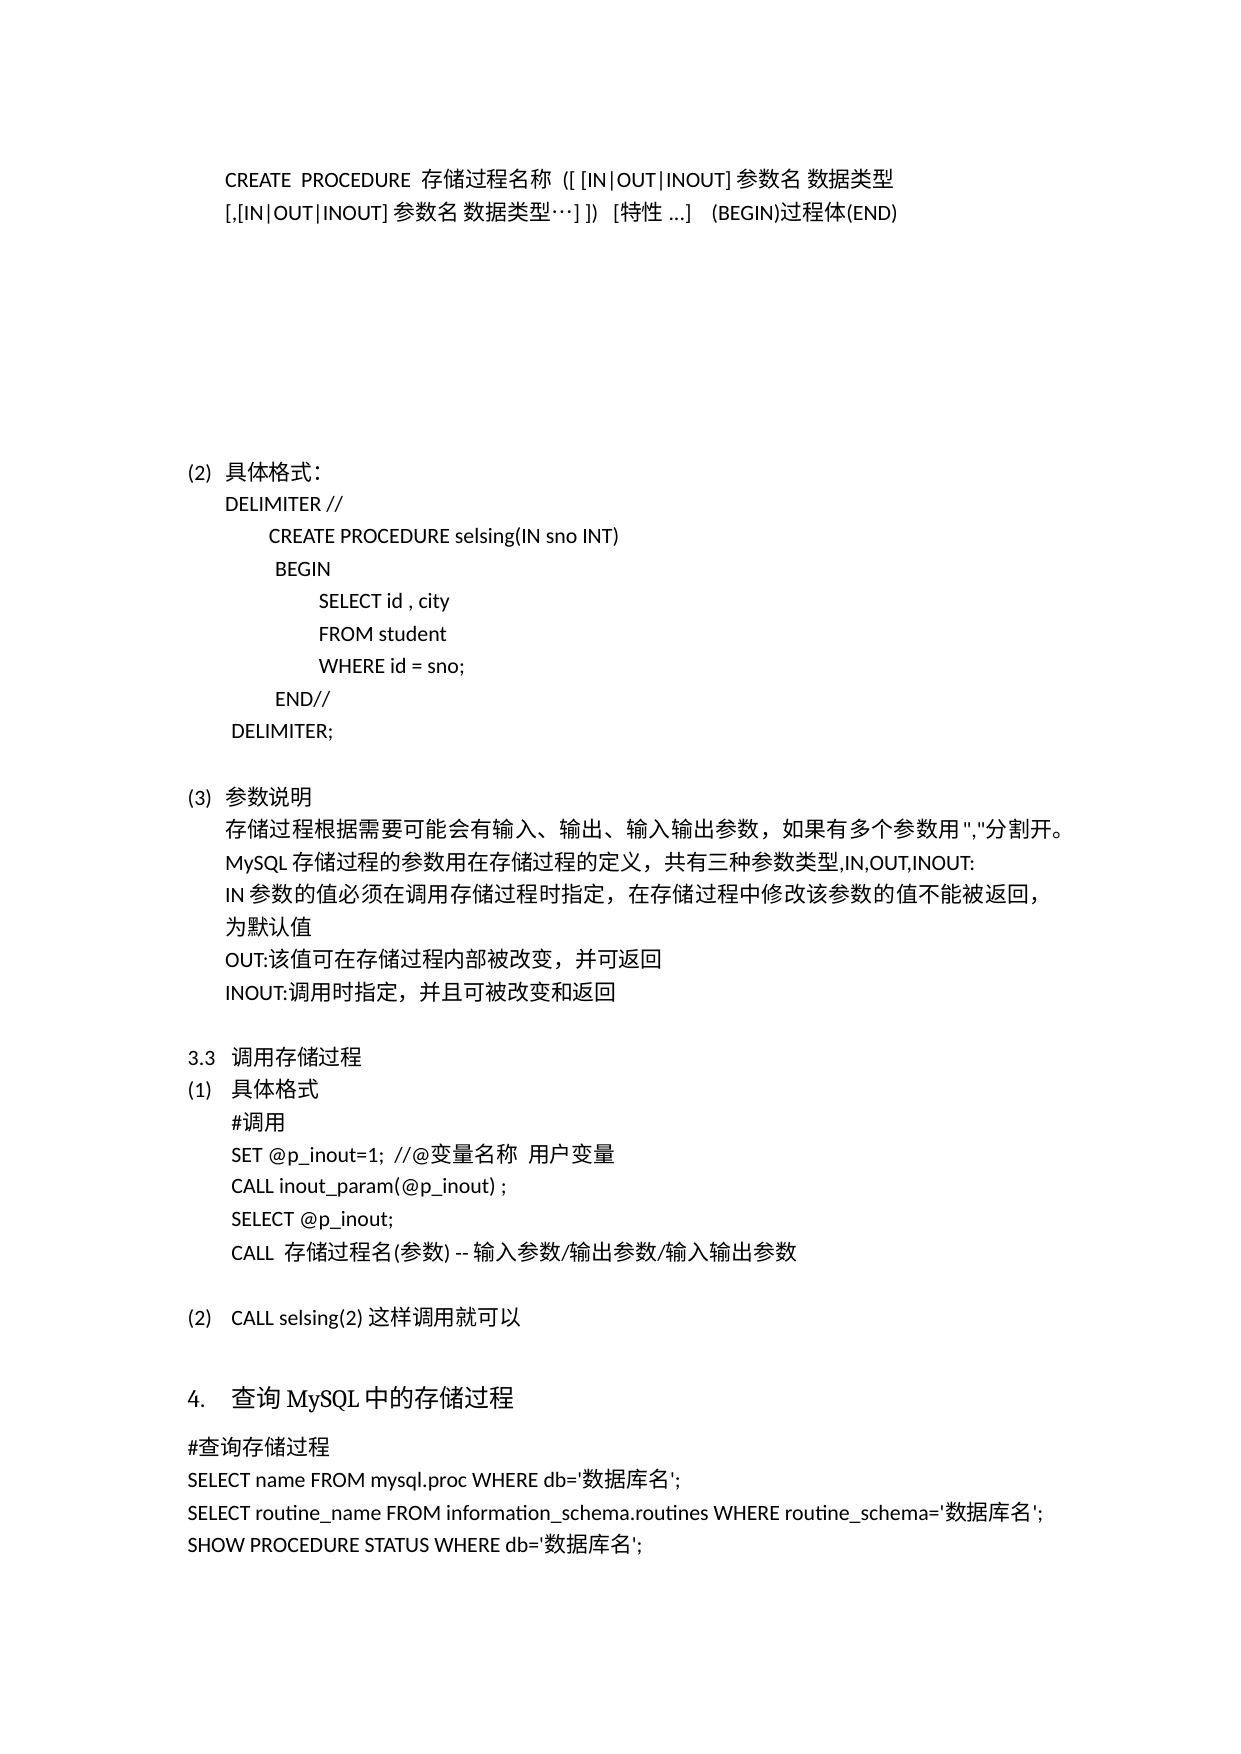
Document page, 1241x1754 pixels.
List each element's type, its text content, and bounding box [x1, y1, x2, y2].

text SHOW PROCEDURE STATUS WHERE db='数据库名'; [187, 1527, 1053, 1559]
text SELECT routine_name FROM information_schema.routines WHERE routine_schema='数据库名'; [187, 1494, 1053, 1527]
list CREATE PROCEDURE 存储过程名称 ([ [IN|OUT|INOUT] 参数名 数据类型 [225, 162, 1053, 194]
list IN参数的值必须在调用存储过程时指定，在存储过程中修改该参数的值不能被返回，为默认值 [225, 877, 1053, 942]
text (1) 具体格式 [187, 1072, 1053, 1104]
list SELECT @p_inout; [225, 1202, 1053, 1234]
list CALL 存储过程名(参数) -- 输入参数/输出参数/输入输出参数 [231, 1234, 1053, 1267]
text SELECT name FROM mysql.proc WHERE db='数据库名'; [187, 1462, 1053, 1494]
text DELIMITER // [187, 487, 1053, 519]
list SET @p_inout=1; //@变量名称 用户变量 [187, 1137, 1053, 1169]
list 存储过程根据需要可能会有输入、输出、输入输出参数，如果有多个参数用","分割开。MySQL存储过程的参数用在存储过程的定义，共有三种参数类型,IN,OUT,INOUT: [225, 812, 1053, 877]
list SELECT id , city [225, 584, 1053, 617]
list DELIMITER; [225, 714, 1053, 747]
list WHERE id = sno; [225, 649, 1053, 682]
text OUT:该值可在存储过程内部被改变，并可返回 [187, 942, 1053, 974]
list CREATE PROCEDURE selsing(IN sno INT) [225, 519, 1053, 552]
text 3.3 调用存储过程 [187, 1039, 1053, 1072]
list INOUT:调用时指定，并且可被改变和返回 [225, 974, 1053, 1007]
list FROM student [225, 617, 1053, 649]
subtitle 查询MySQL中的存储过程 [187, 1364, 1053, 1429]
list #调用 [187, 1104, 1053, 1137]
list BEGIN [275, 552, 1053, 584]
text #查询存储过程 [187, 1429, 1053, 1462]
list 具体格式： [187, 454, 1053, 487]
list [,[IN|OUT|INOUT] 参数名 数据类型…] ]) [特性 ...] (BEGIN)过程体(END) [225, 194, 1053, 227]
list END// [231, 682, 1053, 714]
list CALL inout_param(@p_inout) ; [187, 1169, 1053, 1202]
list 参数说明 [187, 779, 1053, 812]
text (2) CALL selsing(2) 这样调用就可以 [187, 1299, 1053, 1332]
